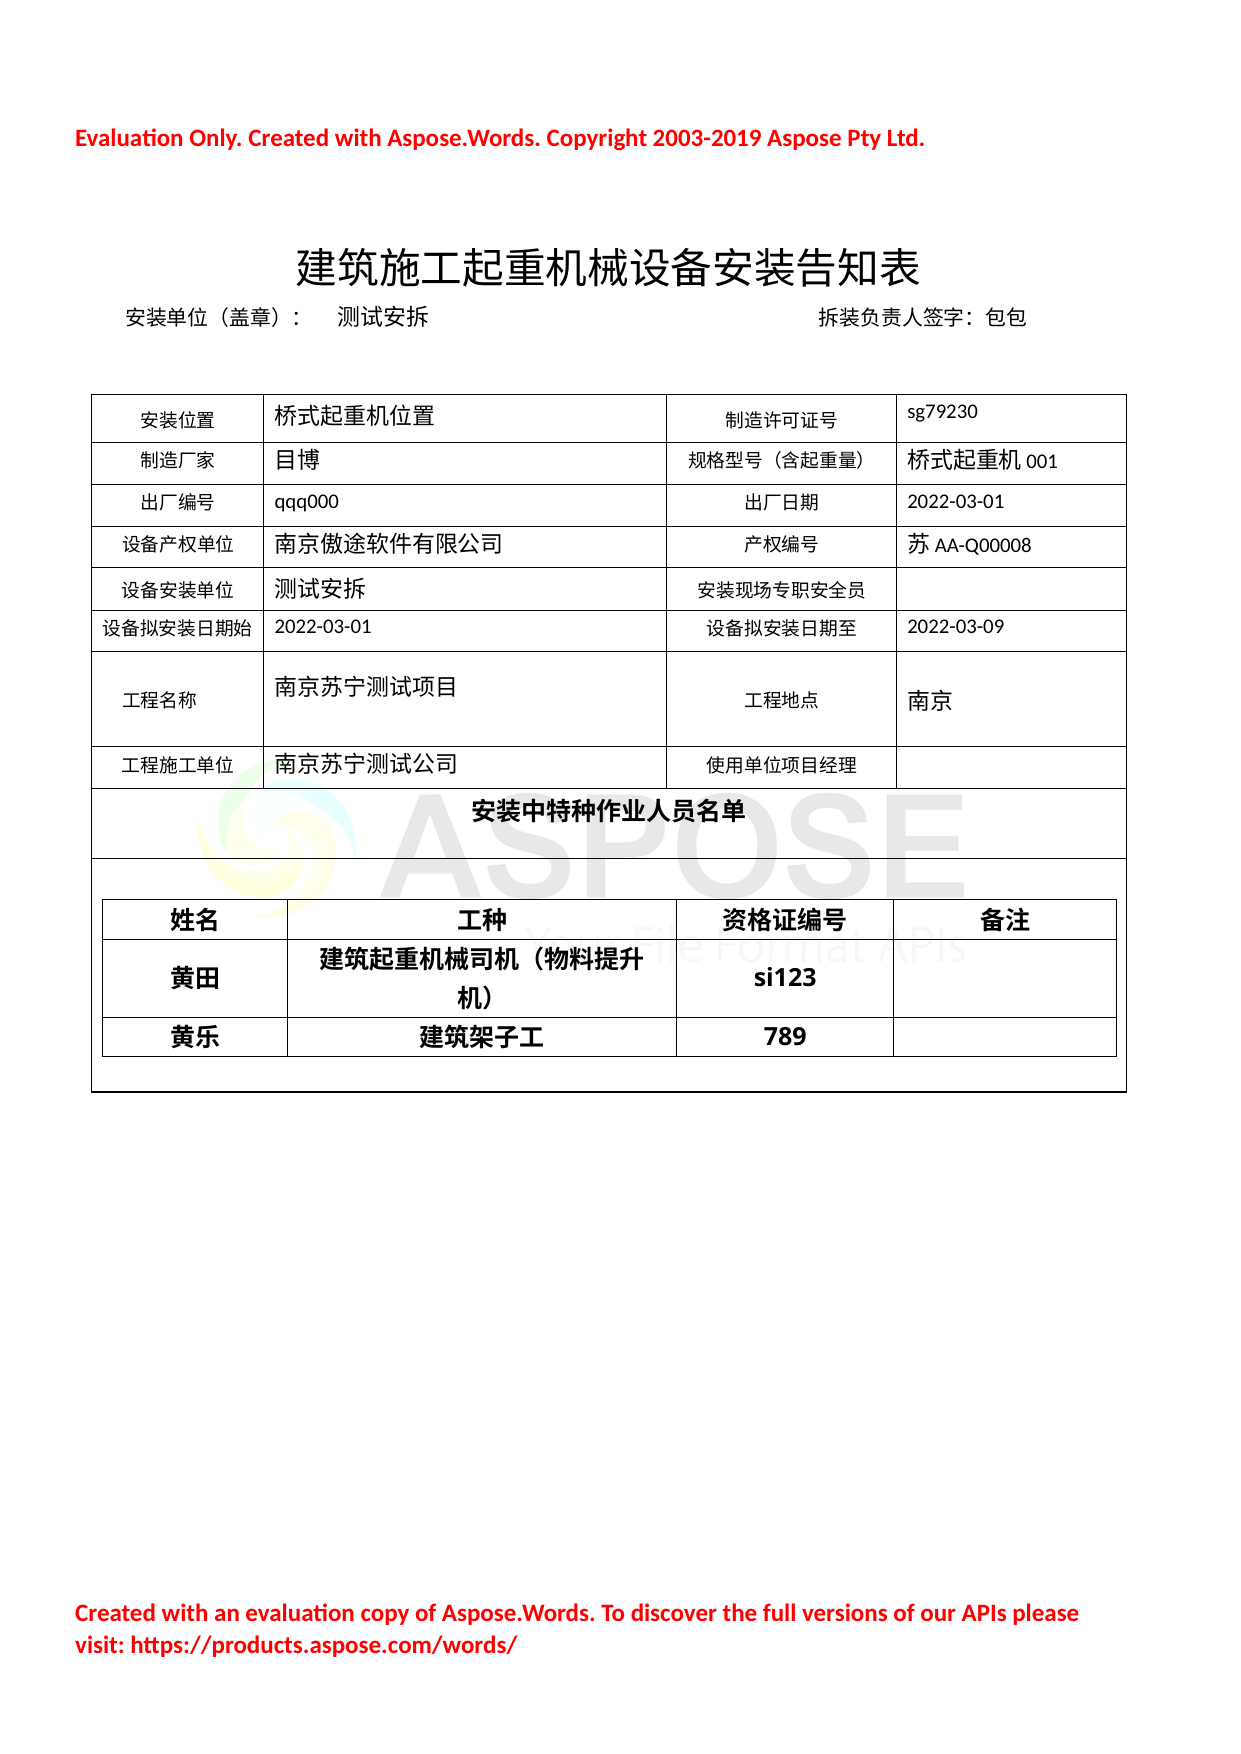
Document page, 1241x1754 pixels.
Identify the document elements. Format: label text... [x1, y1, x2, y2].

table_cell 2022-03-01 [264, 611, 666, 651]
table_cell 规格型号（含起重量） [667, 443, 896, 484]
table_cell [92, 859, 1126, 1091]
table_cell 工程地点 [667, 652, 896, 746]
table_cell 设备拟安装日期始 [92, 611, 263, 651]
table_cell 安装中特种作业人员名单 [92, 789, 1126, 858]
table_cell 出厂日期 [667, 485, 896, 526]
table_cell qqq000 [264, 485, 666, 526]
text 建筑施工起重机械设备安装告知表 [75, 236, 921, 296]
table_header 安装位置 [92, 395, 263, 442]
table_cell 产权编号 [667, 527, 896, 567]
table_cell 测试安拆 [264, 568, 666, 609]
table_cell [897, 747, 1126, 788]
table_cell 2022-03-01 [897, 485, 1126, 526]
table_cell 南京苏宁测试公司 [264, 747, 666, 788]
table_cell 工程名称 [92, 652, 263, 746]
table_cell 设备安装单位 [92, 568, 263, 609]
table_cell 出厂编号 [92, 485, 263, 526]
table_header sg79230 [897, 395, 1126, 442]
table_header 制造许可证号 [667, 395, 896, 442]
table_cell 使用单位项目经理 [667, 747, 896, 788]
table_header 桥式起重机位置 [264, 395, 666, 442]
table_cell 设备产权单位 [92, 527, 263, 567]
table_cell 桥式起重机001 [897, 443, 1126, 484]
table_cell 苏AA-Q00008 [897, 527, 1126, 567]
table_cell [897, 568, 1126, 609]
table_cell 安装现场专职安全员 [667, 568, 896, 609]
table_cell 工程施工单位 [92, 747, 263, 788]
table_cell 2022-03-09 [897, 611, 1126, 651]
table_cell 南京苏宁测试项目 [264, 652, 666, 746]
table_cell 南京 [897, 652, 1126, 746]
table_cell 制造厂家 [92, 443, 263, 484]
table_cell 南京傲途软件有限公司 [264, 527, 666, 567]
table_cell 设备拟安装日期至 [667, 611, 896, 651]
text Evaluation Only. Created with Aspose.Words. Copyright 2003-2019 Aspose Pty Ltd. [75, 122, 1087, 152]
table_cell 目博 [264, 443, 666, 484]
text 安装单位（盖章）： 测试安拆 拆装负责人签字：包包 [125, 301, 1087, 331]
